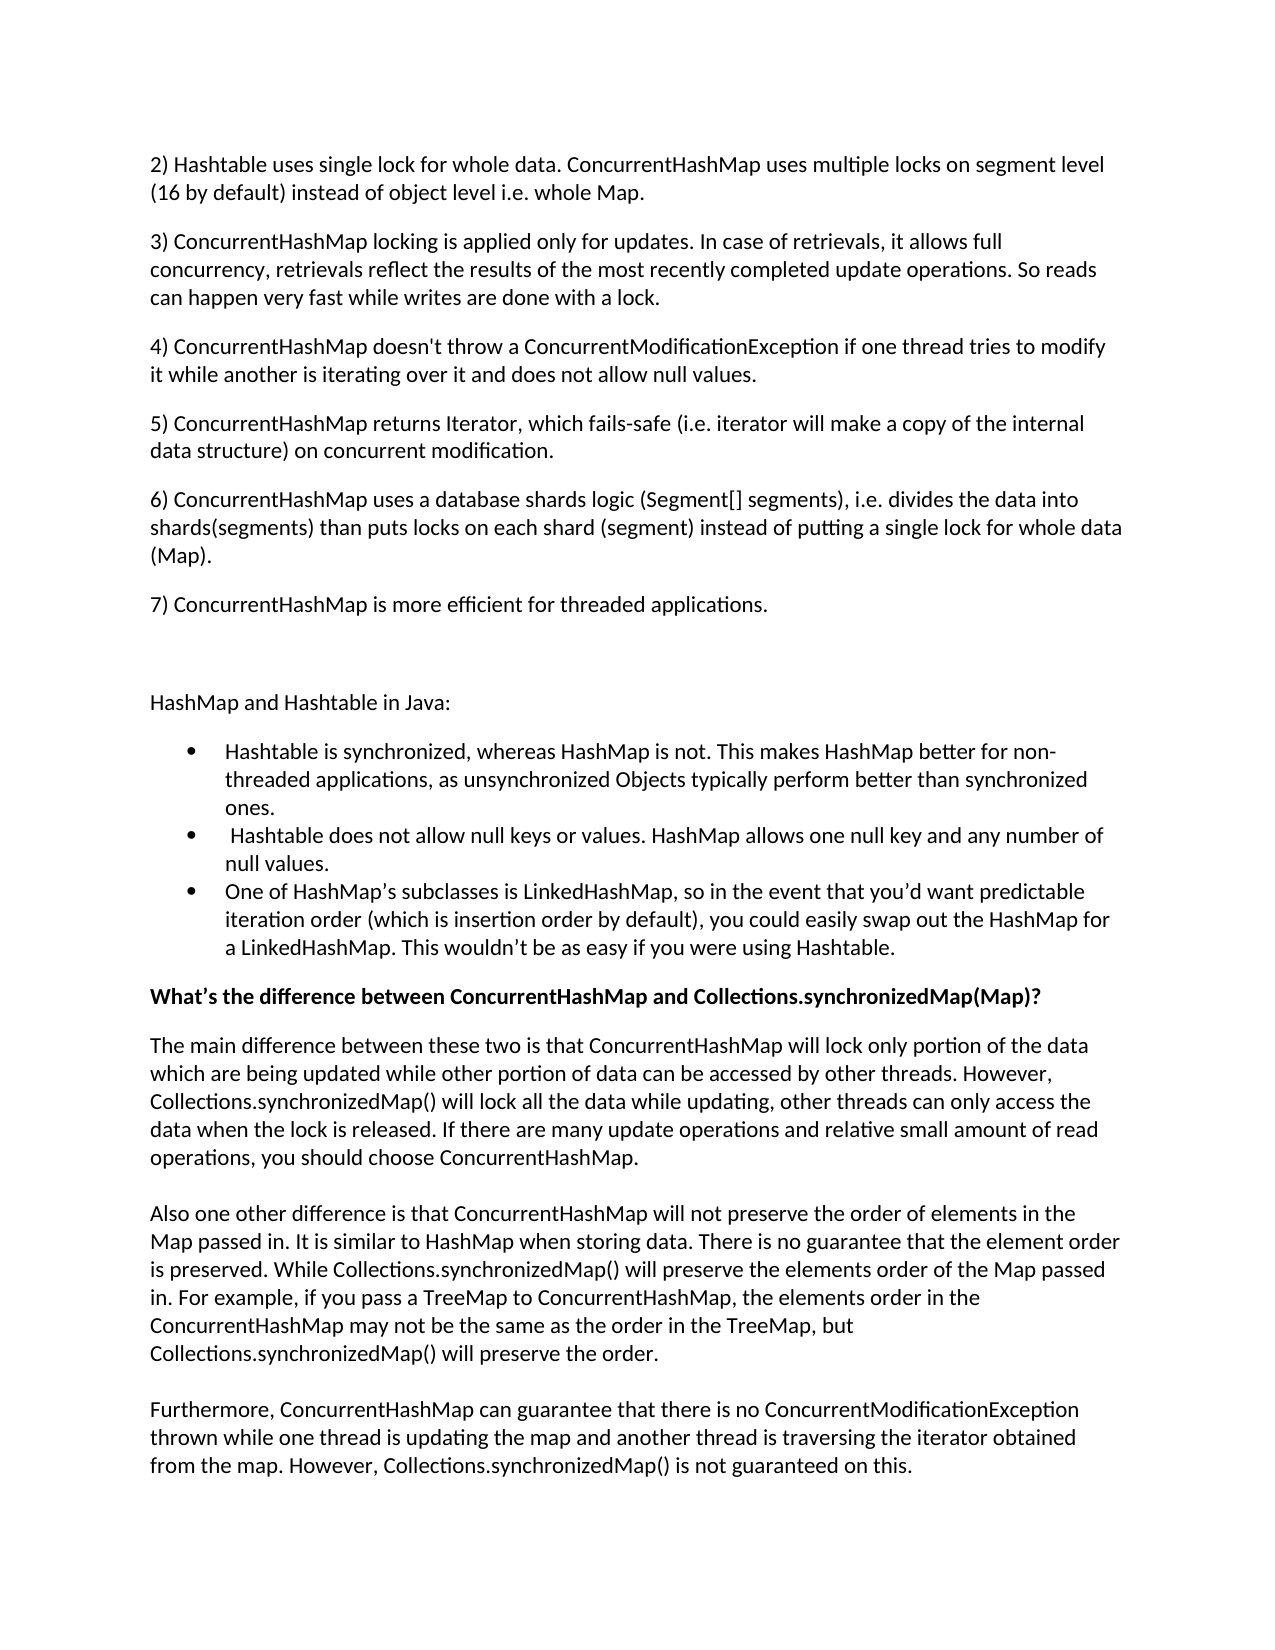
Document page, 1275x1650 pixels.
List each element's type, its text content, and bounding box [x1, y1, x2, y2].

text What’s the difference between ConcurrentHashMap and Collections.synchronizedMap(Map)? [150, 982, 1125, 1010]
text HashMap and Hashtable in Java: [150, 688, 1125, 716]
text The main difference between these two is that ConcurrentHashMap will lock only portion of the data which are being updated while other portion of data can be accessed by other threads. However, Collections.synchronizedMap() will lock all the data while updating, other threads can only access the data when the lock is released. If there are many update operations and relative small amount of read operations, you should choose ConcurrentHashMap. Also one other difference is that ConcurrentHashMap will not preserve the order of elements in the Map passed in. It is similar to HashMap when storing data. There is no guarantee that the element order is preserved. While Collections.synchronizedMap() will preserve the elements order of the Map passed in. For example, if you pass a TreeMap to ConcurrentHashMap, the elements order in the ConcurrentHashMap may not be the same as the order in the TreeMap, but Collections.synchronizedMap() will preserve the order. Furthermore, ConcurrentHashMap can guarantee that there is no ConcurrentModificationException thrown while one thread is updating the map and another thread is traversing the iterator obtained from the map. However, Collections.synchronizedMap() is not guaranteed on this. [150, 1031, 1125, 1479]
text 3) ConcurrentHashMap locking is applied only for updates. In case of retrievals, it allows full concurrency, retrievals reflect the results of the most recently completed update operations. So reads can happen very fast while writes are done with a lock. [150, 227, 1125, 311]
text 5) ConcurrentHashMap returns Iterator, which fails-safe (i.e. iterator will make a copy of the internal data structure) on concurrent modification. [150, 409, 1125, 465]
list Hashtable is synchronized, whereas HashMap is not. This makes HashMap better for non-threaded applications, as unsynchronized Objects typically perform better than synchronized ones. [187, 737, 1125, 821]
text 4) ConcurrentHashMap doesn't throw a ConcurrentModificationException if one thread tries to modify it while another is iterating over it and does not allow null values. [150, 332, 1125, 388]
text 7) ConcurrentHashMap is more efficient for threaded applications. [150, 590, 1125, 618]
list One of HashMap’s subclasses is LinkedHashMap, so in the event that you’d want predictable iteration order (which is insertion order by default), you could easily swap out the HashMap for a LinkedHashMap. This wouldn’t be as easy if you were using Hashtable. [187, 877, 1125, 961]
text 6) ConcurrentHashMap uses a database shards logic (Segment[] segments), i.e. divides the data into shards(segments) than puts locks on each shard (segment) instead of putting a single lock for whole data (Map). [150, 486, 1125, 569]
list Hashtable does not allow null keys or values. HashMap allows one null key and any number of null values. [187, 821, 1125, 877]
text 2) Hashtable uses single lock for whole data. ConcurrentHashMap uses multiple locks on segment level (16 by default) instead of object level i.e. whole Map. [150, 150, 1125, 206]
